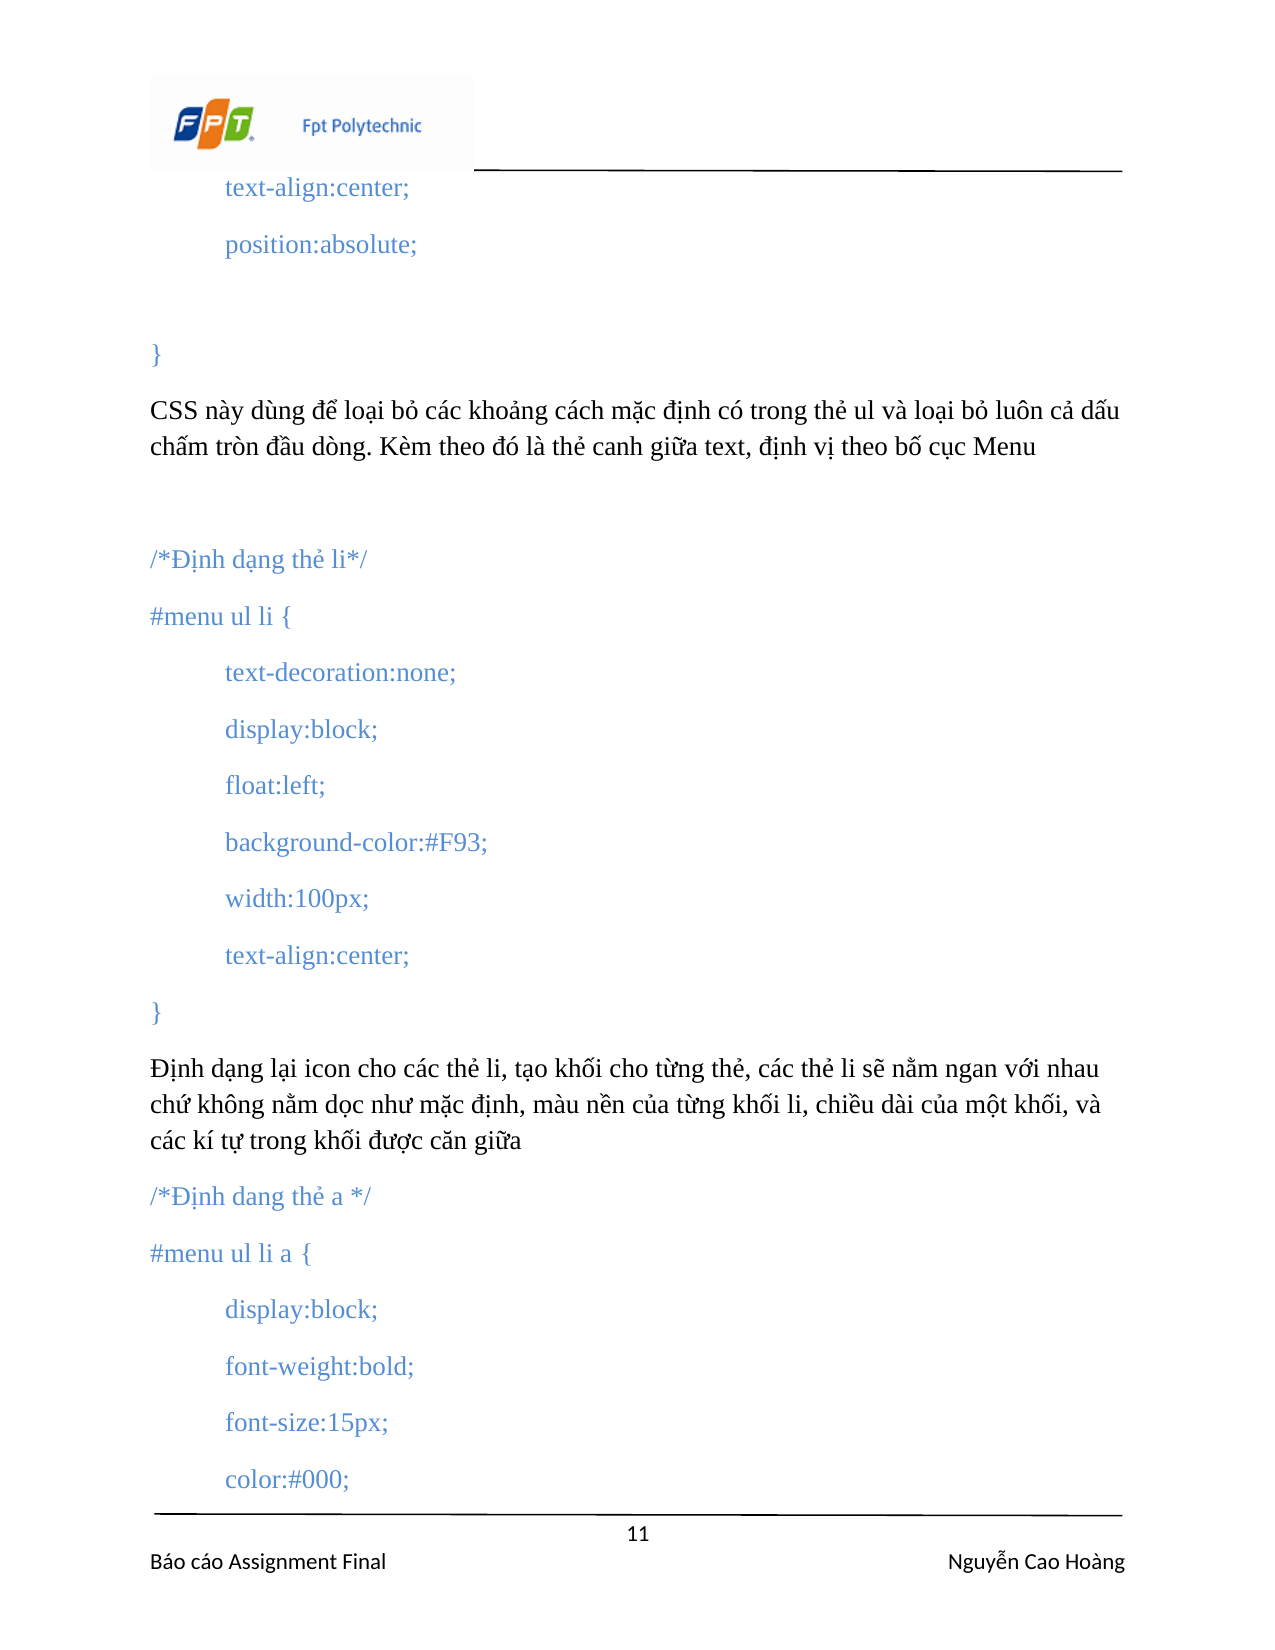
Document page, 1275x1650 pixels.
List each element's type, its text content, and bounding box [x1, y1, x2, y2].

text } [150, 996, 1125, 1027]
text #menu ul li { [150, 600, 1125, 631]
picture [150, 75, 474, 172]
text /*Định dạng thẻ li*/ [150, 543, 1125, 574]
text #menu ul li a { [150, 1237, 1125, 1268]
text } [150, 338, 1125, 369]
text width:100px; [150, 883, 1125, 914]
text font-size:15px; [150, 1407, 1125, 1438]
text text-align:center; [150, 171, 1125, 202]
text CSS này dùng để loại bỏ các khoảng cách mặc định có trong thẻ ul và loại bỏ luôn cả dấu chấm tròn đầu dòng. Kèm theo đó là thẻ canh giữa text, định vị theo bố cục Menu [150, 394, 1125, 461]
text float:left; [150, 769, 1125, 801]
text display:block; [150, 1293, 1125, 1324]
text background-color:#F93; [150, 826, 1125, 857]
text display:block; [150, 713, 1125, 744]
text text-decoration:none; [150, 656, 1125, 687]
text position:absolute; [150, 228, 1125, 259]
text Định dạng lại icon cho các thẻ li, tạo khối cho từng thẻ, các thẻ li sẽ nằm ngan với nhau chứ không nằm dọc như mặc định, màu nền của từng khối li, chiều dài của một khối, và các kí tự trong khối được căn giữa [150, 1052, 1125, 1155]
text font-weight:bold; [150, 1350, 1125, 1381]
text text-align:center; [150, 939, 1125, 970]
text color:#000; [150, 1463, 1125, 1494]
text /*Định dang thẻ a */ [150, 1180, 1125, 1211]
